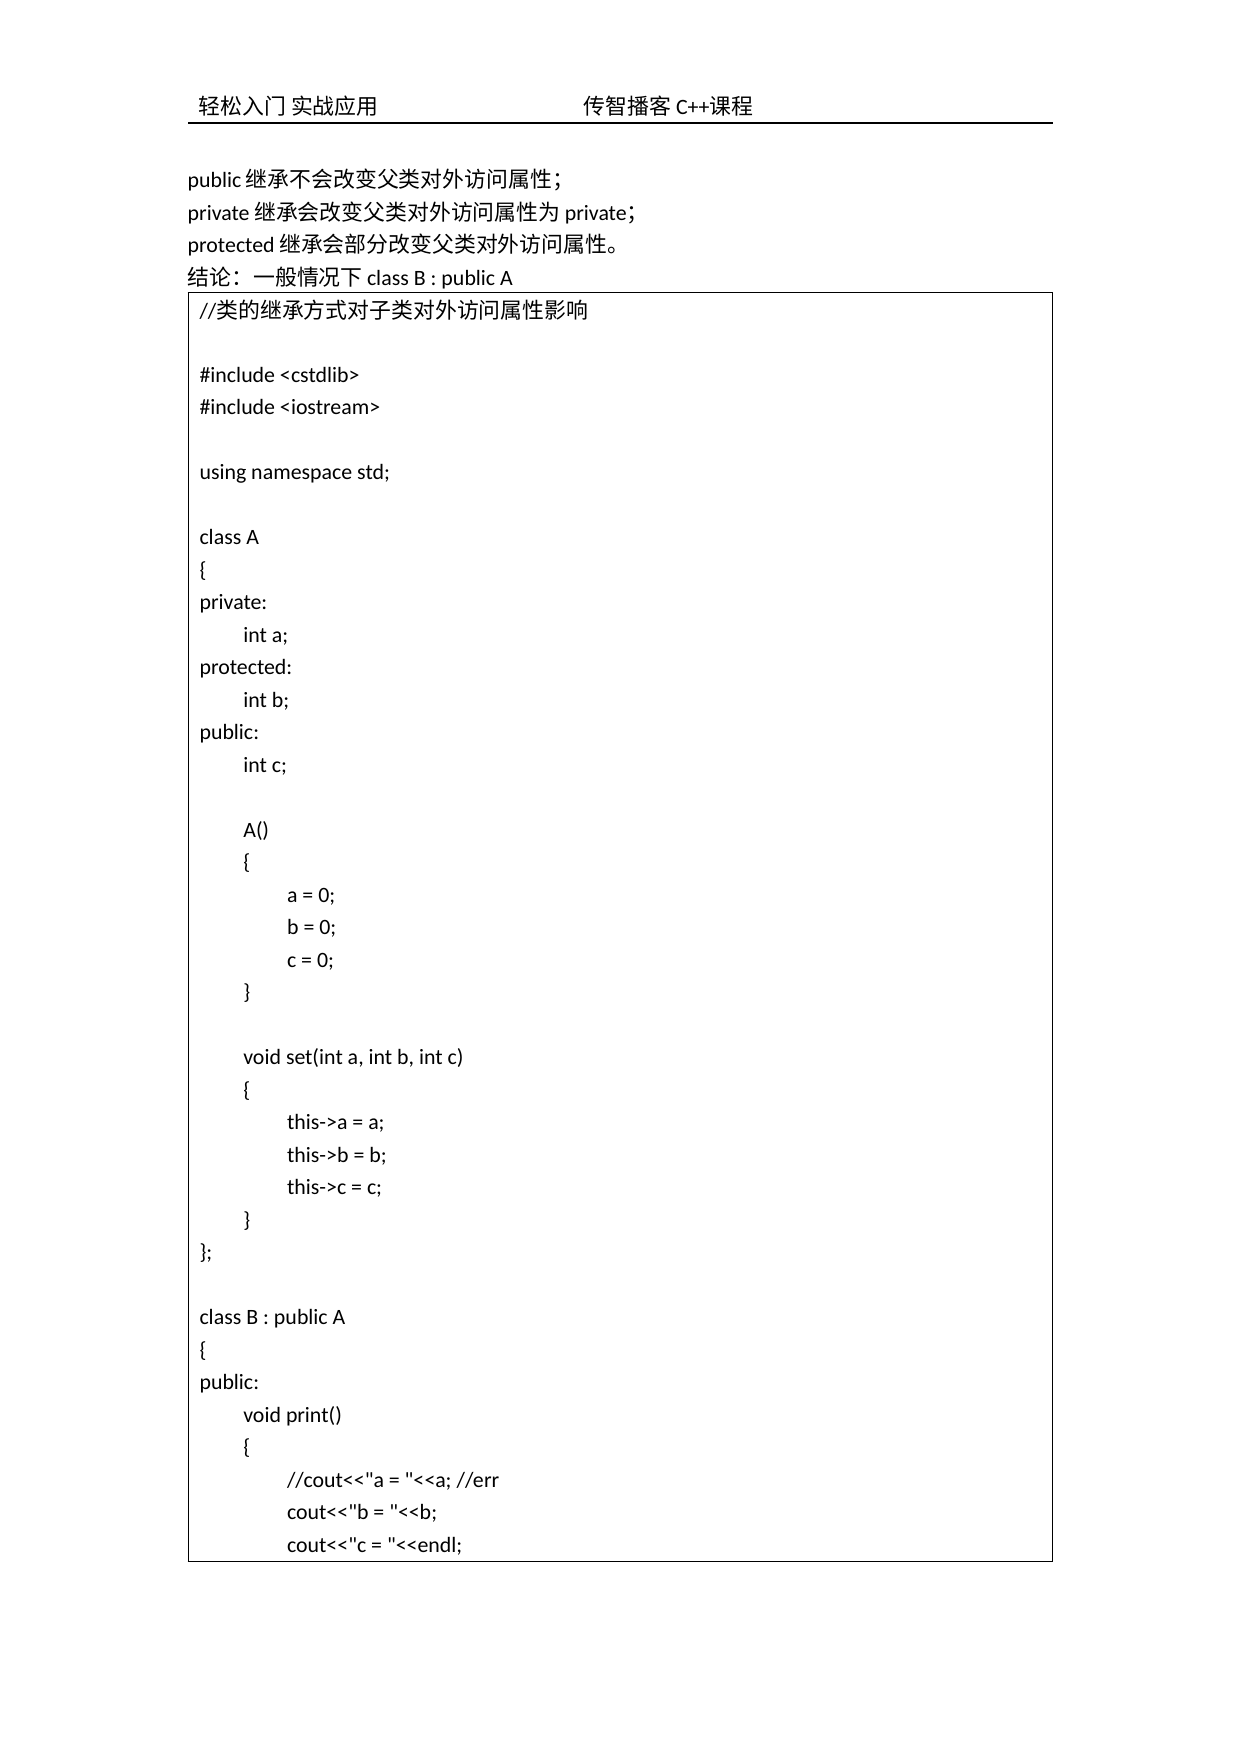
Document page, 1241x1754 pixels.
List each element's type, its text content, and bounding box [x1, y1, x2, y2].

text public继承不会改变父类对外访问属性； [187, 162, 1053, 194]
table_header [189, 293, 1052, 1561]
text protected继承会部分改变父类对外访问属性。 [187, 227, 1053, 259]
text private继承会改变父类对外访问属性为private； [187, 194, 1053, 227]
text 结论：一般情况下class B : public A [187, 259, 1053, 292]
